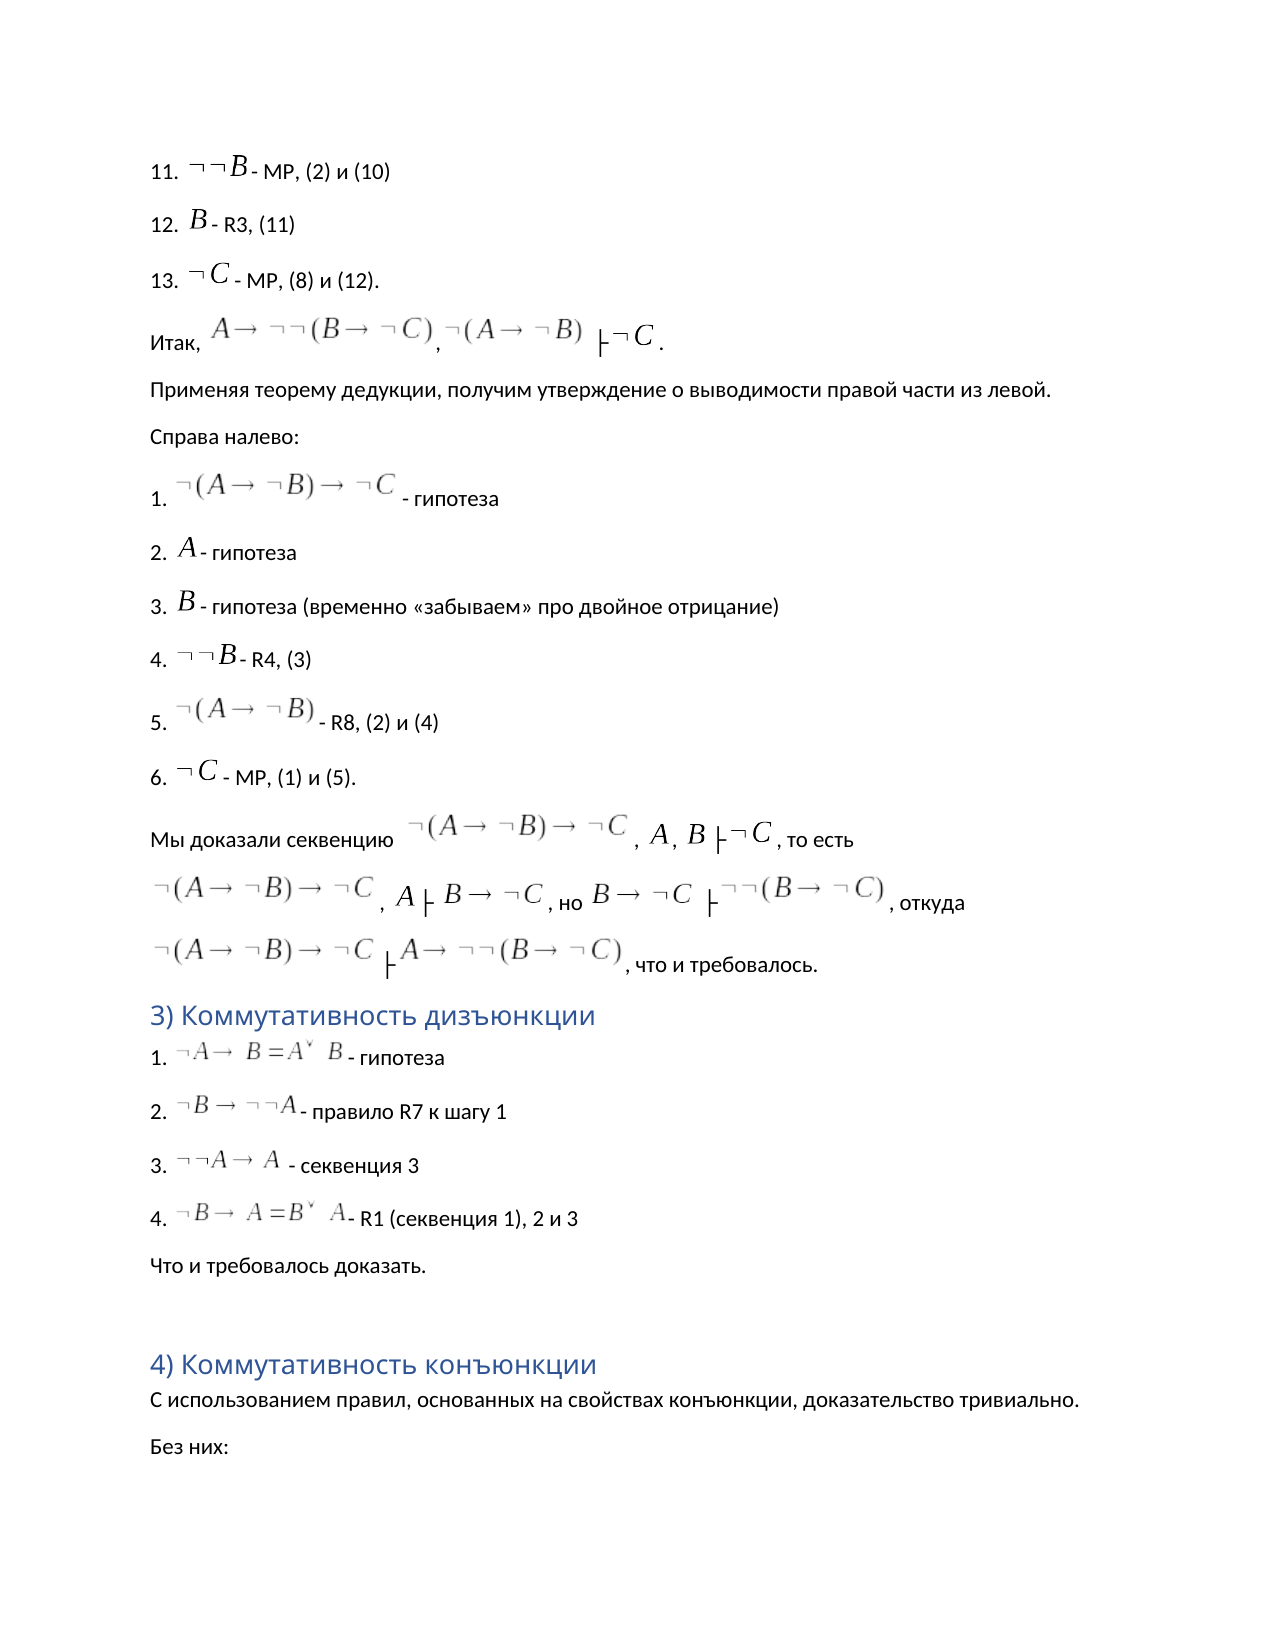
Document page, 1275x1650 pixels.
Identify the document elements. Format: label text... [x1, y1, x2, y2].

text 3. - гипотеза (временно «забываем» про двойное отрицание) [150, 585, 1125, 620]
text Что и требовалось доказать. [150, 1251, 1125, 1279]
text 12. - R3, (11) [150, 204, 1125, 239]
text Применяя теорему дедукции, получим утверждение о выводимости правой части из левой. [150, 375, 1125, 403]
text 1. - гипотеза [150, 1036, 1125, 1071]
text Без них: [150, 1432, 1125, 1460]
text 3. - секвенция 3 [150, 1144, 1125, 1179]
text 1. - гипотеза [150, 469, 1125, 512]
text 13. - MP, (8) и (12). [150, 257, 1125, 294]
text 2. - правило R7 к шагу 1 [150, 1090, 1125, 1125]
subtitle 3) Коммутативность дизъюнкции [150, 997, 1125, 1033]
text 6. - MP, (1) и (5). [150, 754, 1125, 792]
text 5. - R8, (2) и (4) [150, 692, 1125, 736]
subtitle 4) Коммутативность конъюнкции [150, 1345, 1125, 1382]
text Справа налево: [150, 422, 1125, 450]
text 11. - MP, (2) и (10) [150, 150, 1125, 185]
text , ├ , но ├, откуда [150, 872, 1125, 916]
text 4. - R1 (секвенция 1), 2 и 3 [150, 1198, 1125, 1233]
text Мы доказали секвенцию , , ├, то есть [150, 810, 1125, 854]
text С использованием правил, основанных на свойствах конъюнкции, доказательство тривиально. [150, 1385, 1125, 1413]
text 4. - R4, (3) [150, 639, 1125, 674]
text ├, что и требовалось. [150, 934, 1125, 978]
text 2. - гипотеза [150, 531, 1125, 566]
text Итак, , ├. [150, 313, 1125, 357]
